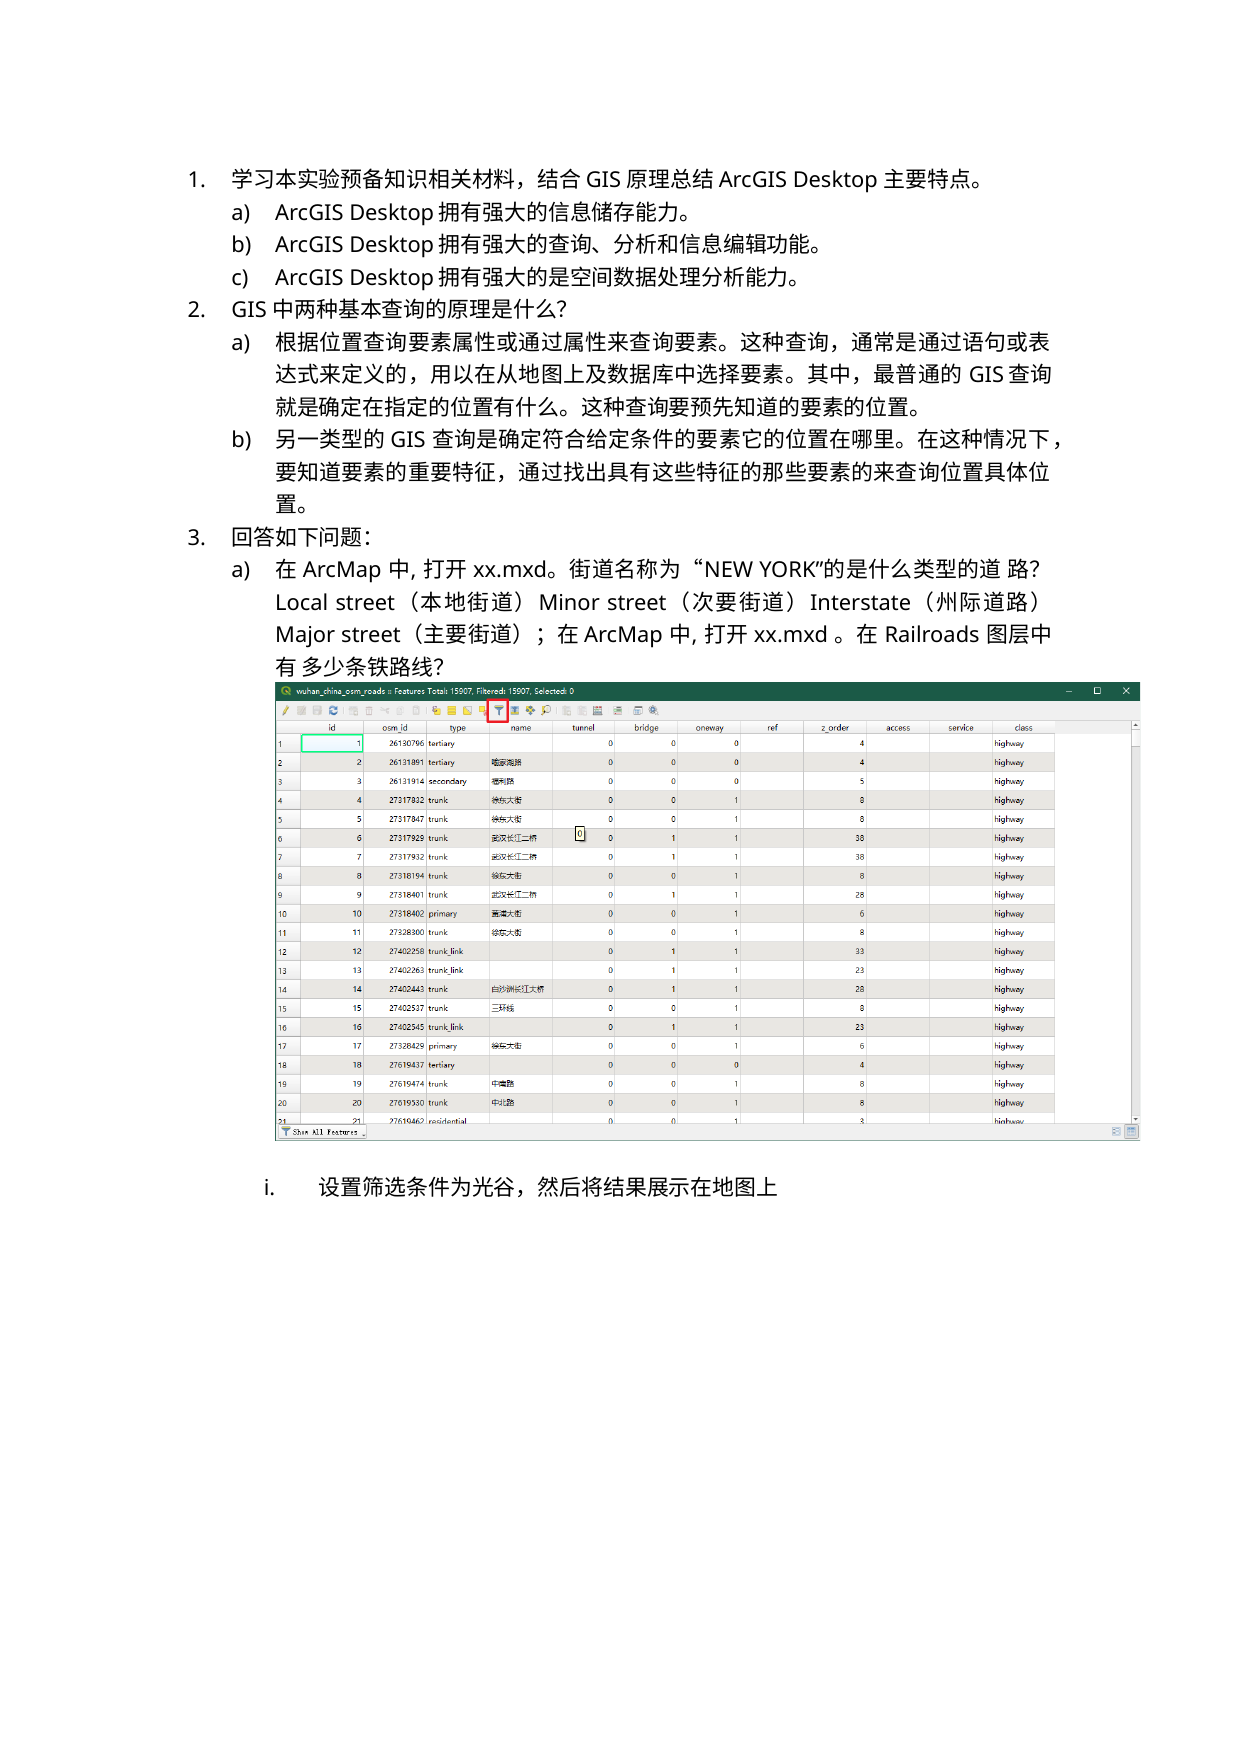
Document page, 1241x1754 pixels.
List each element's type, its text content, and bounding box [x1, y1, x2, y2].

list 学习本实验预备知识相关材料，结合GIS 原理总结ArcGIS Desktop 主要特点。 [187, 162, 1053, 194]
list 根据位置查询要素属性或通过属性来查询要素。这种查询，通常是通过语句或表达式来定义的，用以在从地图上及数据库中选择要素。其中，最普通的GIS查询就是确定在指定的位置有什么。这种查询要预先知道的要素的位置。 [231, 324, 1053, 422]
list 在 ArcMap 中, 打开 xx.mxd。街道名称为“NEW YORK”的是什么类型的道 路？Local street（本地街道）Minor street（次要街道）Interstate（州际道路） Major street（主要街道）；在ArcMap 中, 打开 xx.mxd 。在 Railroads 图层中有 多少条铁路线？ [231, 552, 1053, 682]
list ArcGIS Desktop拥有强大的是空间数据处理分析能力。 [231, 259, 1053, 292]
picture [275, 682, 1141, 1141]
list 另一类型的GIS 查询是确定符合给定条件的要素它的位置在哪里。在这种情况下，要知道要素的重要特征，通过找出具有这些特征的那些要素的来查询位置具体位置。 [231, 422, 1053, 519]
list 回答如下问题： [187, 519, 1053, 552]
list 设置筛选条件为光谷，然后将结果展示在地图上 [275, 1169, 1053, 1202]
list ArcGIS Desktop拥有强大的信息储存能力。 [231, 194, 1053, 227]
list ArcGIS Desktop拥有强大的查询、分析和信息编辑功能。 [231, 227, 1053, 259]
list GIS 中两种基本查询的原理是什么？ [187, 292, 1053, 324]
